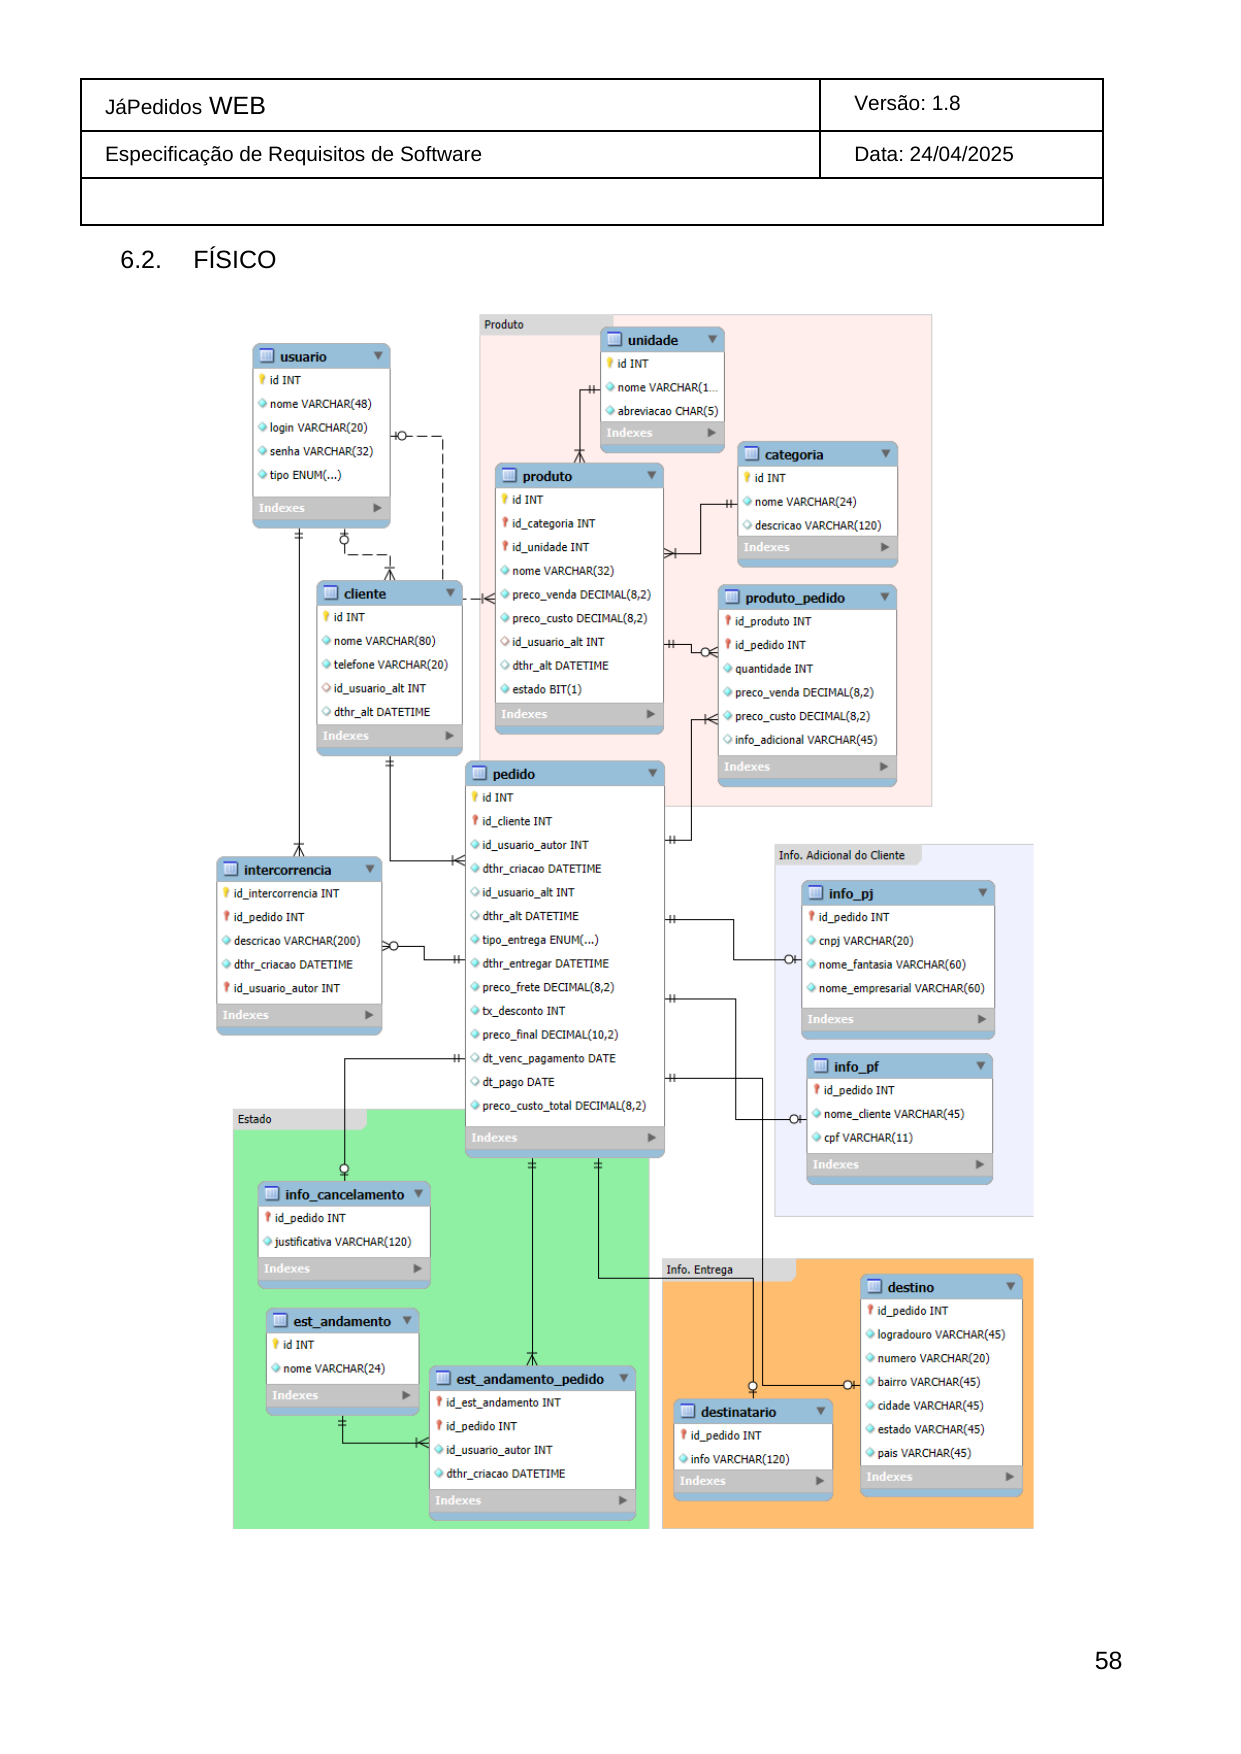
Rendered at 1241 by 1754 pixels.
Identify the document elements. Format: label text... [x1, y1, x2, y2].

subtitle FÍSICO [118, 147, 1122, 274]
picture [206, 310, 1034, 1529]
